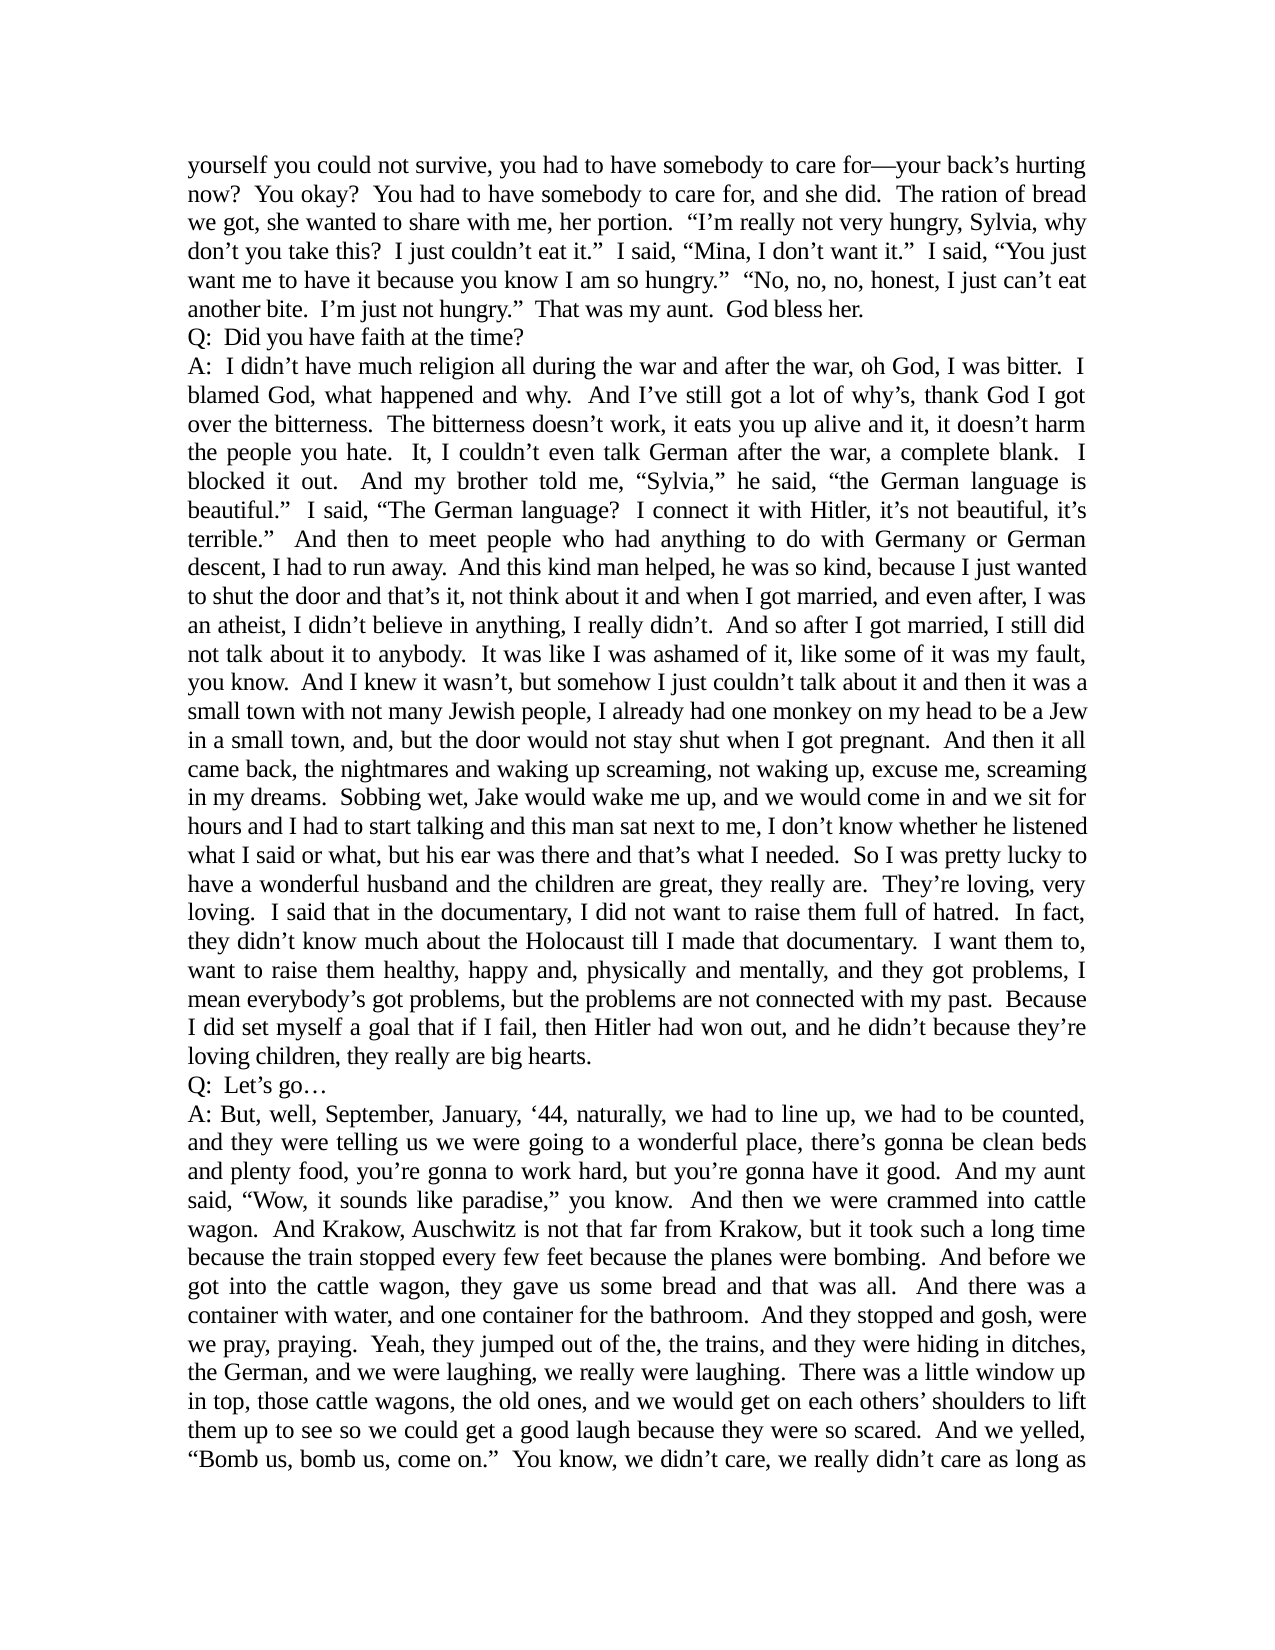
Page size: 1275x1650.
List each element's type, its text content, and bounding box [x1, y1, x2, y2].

text Q: Did you have faith at the time? [187, 351, 1087, 380]
text Q: Let’s go… [187, 1099, 1087, 1127]
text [187, 150, 1087, 351]
text A: I didn’t have much religion all during the war and after the war, oh God, I was bitter. I blamed God, what happened and why. And I’ve still got a lot of why’s, thank God I got over the bitterness. The bitterness doesn’t work, it eats you up alive and it, it doesn’t harm the people you hate. It, I couldn’t even talk German after the war, a complete blank. I blocked it out. And my brother told me, “Sylvia,” he said, “the German language is beautiful.” I said, “The German language? I connect it with Hitler, it’s not beautiful, it’s terrible.” And then to meet people who had anything to do with Germany or German descent, I had to run away. And this kind man helped, he was so kind, because I just wanted to shut the door and that’s it, not think about it and when I got married, and even after, I was an atheist, I didn’t believe in anything, I really didn’t. And so after I got married, I still did not talk about it to anybody. It was like I was ashamed of it, like some of it was my fault, you know. And I knew it wasn’t, but somehow I just couldn’t talk about it and then it was a small town with not many Jewish people, I already had one monkey on my head to be a Jew in a small town, and, but the door would not stay shut when I got pregnant. And then it all came back, the nightmares and waking up screaming, not waking up, excuse me, screaming in my dreams. Sobbing wet, Jake would wake me up, and we would come in and we sit for hours and I had to start talking and this man sat next to me, I don’t know whether he listened what I said or what, but his ear was there and that’s what I needed. So I was pretty lucky to have a wonderful husband and the children are great, they really are. They’re loving, very loving. I said that in the documentary, I did not want to raise them full of hatred. In fact, they didn’t know much about the Holocaust till I made that documentary. I want them to, want to raise them healthy, happy and, physically and mentally, and they got problems, I mean everybody’s got problems, but the problems are not connected with my past. Because I did set myself a goal that if I fail, then Hitler had won out, and he didn’t because they’re loving children, they really are big hearts. [187, 380, 1087, 1099]
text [187, 1127, 1087, 1472]
